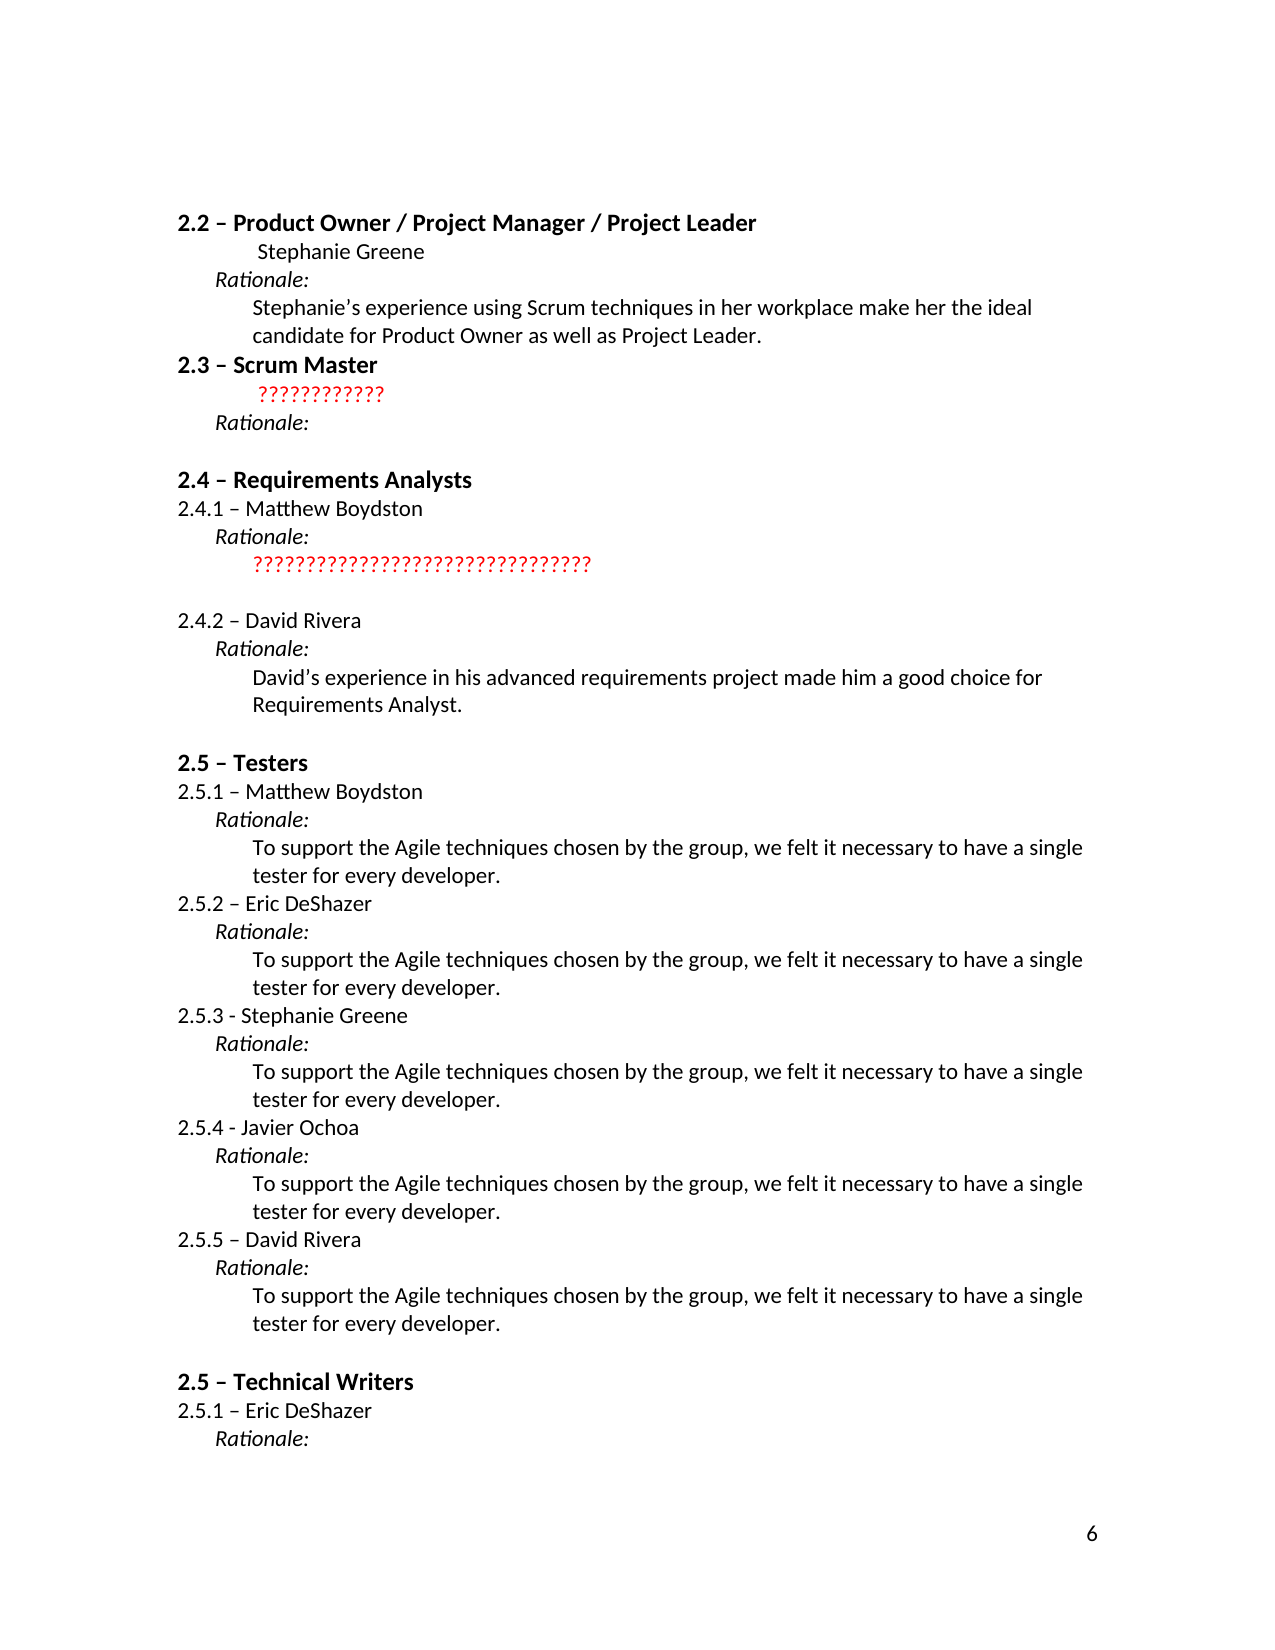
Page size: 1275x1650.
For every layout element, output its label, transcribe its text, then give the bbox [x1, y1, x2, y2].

text Rationale: [215, 1253, 1098, 1282]
text Stephanie Greene [177, 237, 1098, 265]
text ???????????????????????????????? [252, 551, 1098, 578]
text 2.5.1 – Eric DeShazer [177, 1396, 1098, 1424]
text 2.5 – Technical Writers [177, 1366, 1098, 1396]
text 2.5 – Testers [177, 747, 1098, 777]
text 2.4.2 – David Rivera [177, 607, 1098, 634]
text 2.4 – Requirements Analysts [177, 464, 1098, 494]
text Rationale: [215, 634, 1098, 663]
text Rationale: [215, 1424, 1098, 1452]
text To support the Agile techniques chosen by the group, we felt it necessary to have a single tester for every developer. [252, 945, 1098, 1001]
text Rationale: [215, 1141, 1098, 1169]
text To support the Agile techniques chosen by the group, we felt it necessary to have a single tester for every developer. [252, 1057, 1098, 1113]
text Rationale: [215, 522, 1098, 551]
text Stephanie’s experience using Scrum techniques in her workplace make her the ideal candidate for Product Owner as well as Project Leader. [252, 293, 1098, 349]
text To support the Agile techniques chosen by the group, we felt it necessary to have a single tester for every developer. [252, 833, 1098, 889]
text 2.5.4 - Javier Ochoa [177, 1113, 1098, 1141]
text 2.5.1 – Matthew Boydston [177, 777, 1098, 805]
text To support the Agile techniques chosen by the group, we felt it necessary to have a single tester for every developer. [252, 1282, 1098, 1338]
text 2.5.2 – Eric DeShazer [177, 889, 1098, 917]
text ???????????? [177, 380, 1098, 408]
text David’s experience in his advanced requirements project made him a good choice for Requirements Analyst. [252, 663, 1098, 719]
text Rationale: [215, 1029, 1098, 1057]
text 2.4.1 – Matthew Boydston [177, 494, 1098, 522]
text Rationale: [215, 917, 1098, 945]
text 2.2 – Product Owner / Project Manager / Project Leader [177, 207, 1098, 237]
text 2.5.5 – David Rivera [177, 1226, 1098, 1253]
text 2.3 – Scrum Master [177, 349, 1098, 380]
text To support the Agile techniques chosen by the group, we felt it necessary to have a single tester for every developer. [252, 1169, 1098, 1226]
text Rationale: [215, 408, 1098, 436]
text Rationale: [215, 805, 1098, 833]
text 2.5.3 - Stephanie Greene [177, 1001, 1098, 1029]
text Rationale: [215, 265, 1098, 293]
